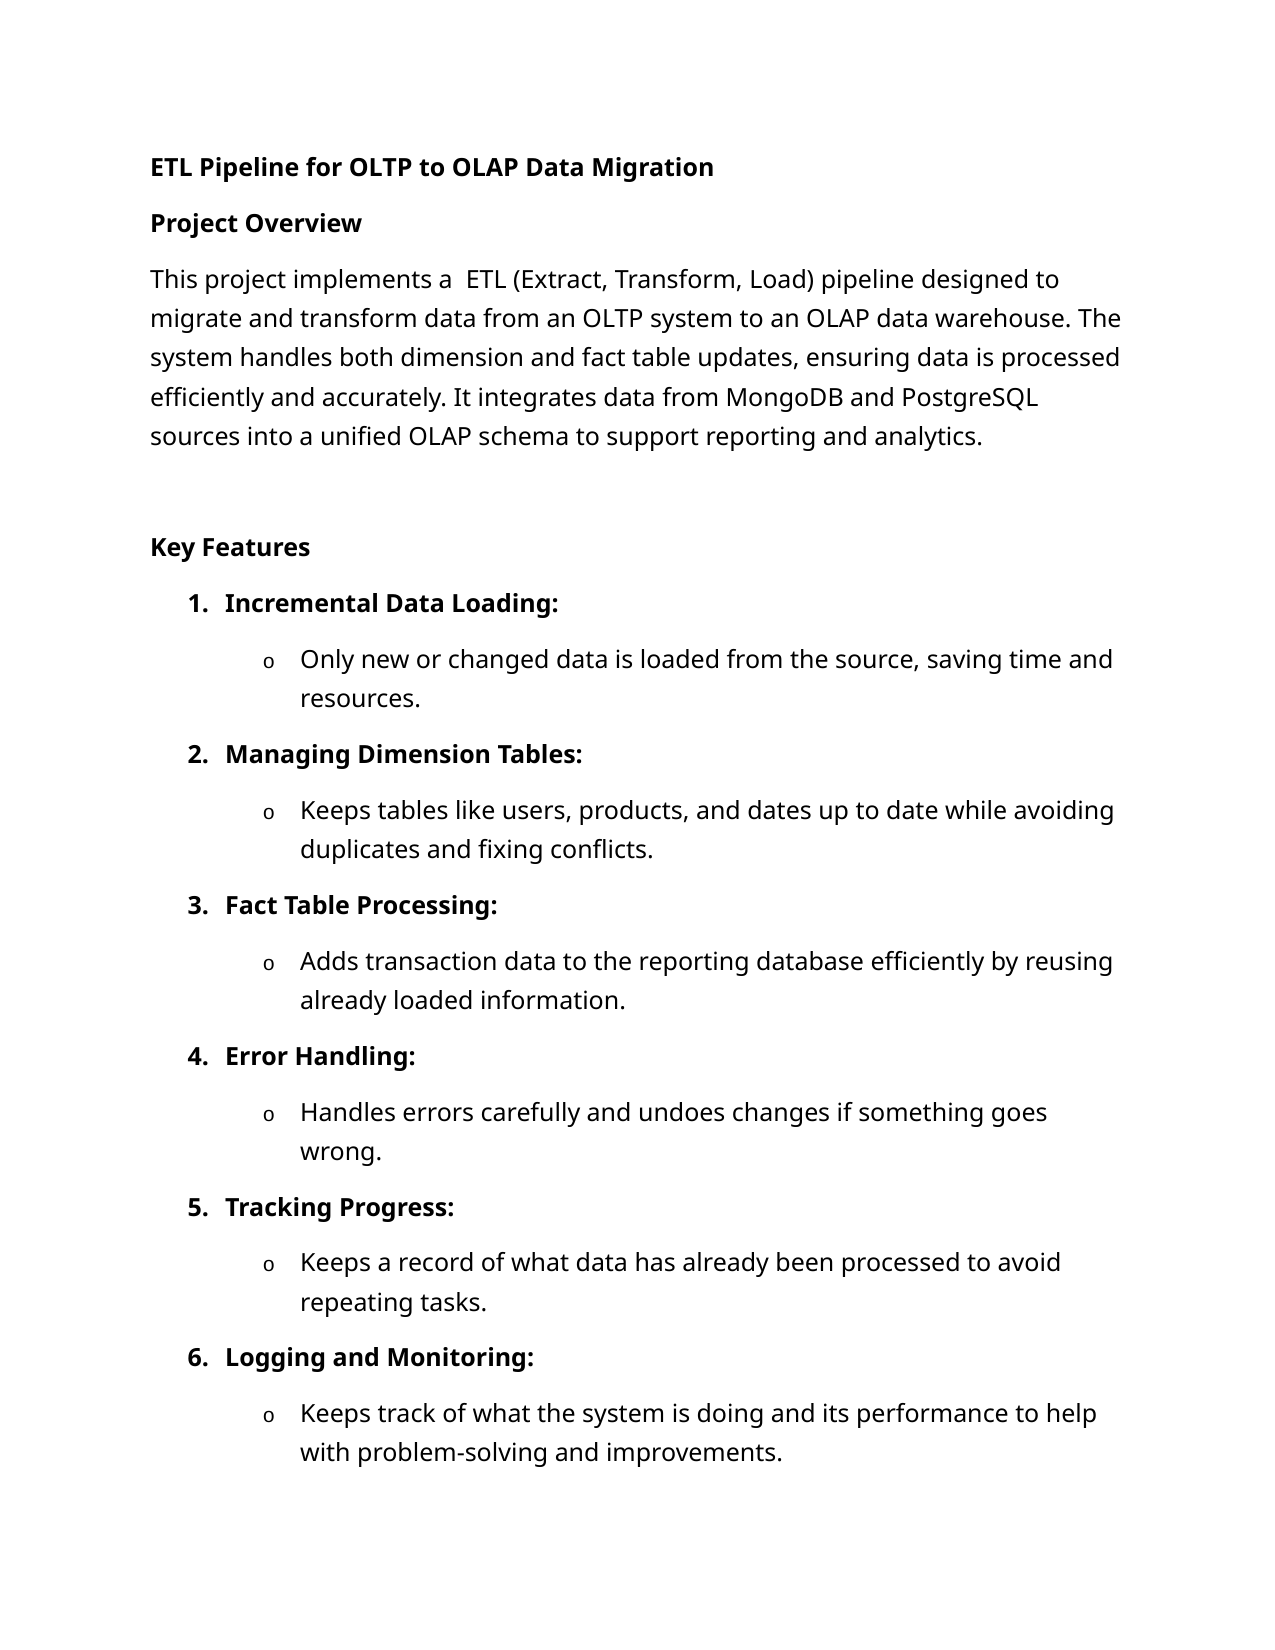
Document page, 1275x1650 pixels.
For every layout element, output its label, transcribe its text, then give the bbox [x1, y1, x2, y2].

list Incremental Data Loading: [187, 586, 1125, 620]
list Managing Dimension Tables: [187, 737, 1125, 771]
list Tracking Progress: [187, 1189, 1125, 1223]
list Adds transaction data to the reporting database efficiently by reusing already loaded information. [262, 943, 1125, 1017]
list Keeps tables like users, products, and dates up to date while avoiding duplicates and fixing conflicts. [262, 792, 1125, 866]
list Handles errors carefully and undoes changes if something goes wrong. [262, 1094, 1125, 1167]
text ETL Pipeline for OLTP to OLAP Data Migration [150, 150, 1125, 184]
text Project Overview [150, 206, 1125, 240]
list Logging and Monitoring: [187, 1340, 1125, 1374]
text This project implements a ETL (Extract, Transform, Load) pipeline designed to migrate and transform data from an OLTP system to an OLAP data warehouse. The system handles both dimension and fact table updates, ensuring data is processed efficiently and accurately. It integrates data from MongoDB and PostgreSQL sources into a unified OLAP schema to support reporting and analytics. [150, 262, 1125, 452]
list Keeps track of what the system is doing and its performance to help with problem-solving and improvements. [262, 1396, 1125, 1469]
text Key Features [150, 530, 1125, 564]
list Only new or changed data is loaded from the source, saving time and resources. [262, 642, 1125, 715]
list Fact Table Processing: [187, 887, 1125, 922]
list Keeps a record of what data has already been processed to avoid repeating tasks. [262, 1245, 1125, 1318]
list Error Handling: [187, 1038, 1125, 1072]
